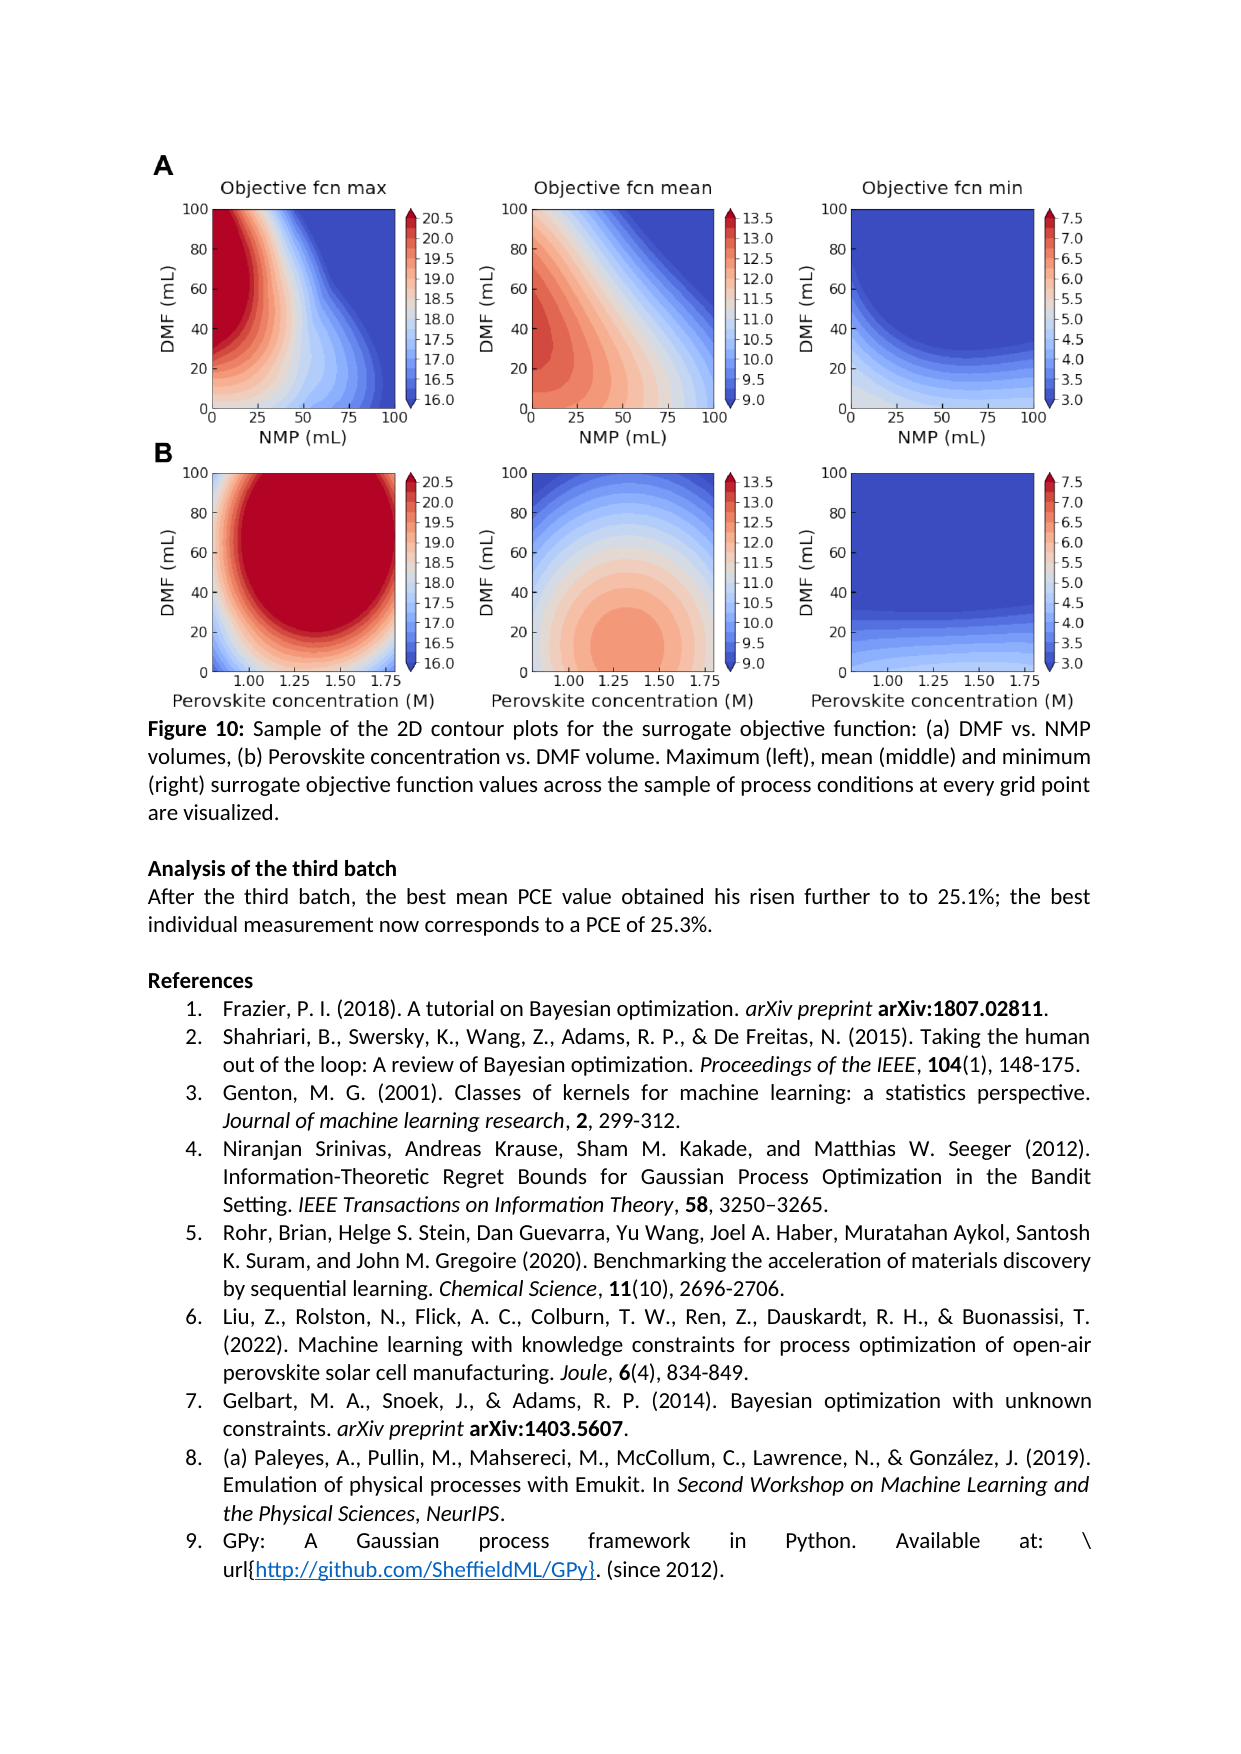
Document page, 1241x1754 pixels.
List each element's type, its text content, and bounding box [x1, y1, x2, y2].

list Genton, M. G. (2001). Classes of kernels for machine learning: a statistics perspective. Journal of machine learning research, 2, 299-312. [185, 1078, 1093, 1134]
text Analysis of the third batch [148, 854, 1093, 882]
list Rohr, Brian, Helge S. Stein, Dan Guevarra, Yu Wang, Joel A. Haber, Muratahan Aykol, Santosh K. Suram, and John M. Gregoire (2020). Benchmarking the acceleration of materials discovery by sequential learning. Chemical Science, 11(10), 2696-2706. [185, 1218, 1093, 1302]
text Figure 10: Sample of the 2D contour plots for the surrogate objective function: (a) DMF vs. NMP volumes, (b) Perovskite concentration vs. DMF volume. Maximum (left), mean (middle) and minimum (right) surrogate objective function values across the sample of process conditions at every grid point are visualized. [148, 714, 1093, 826]
list Shahriari, B., Swersky, K., Wang, Z., Adams, R. P., & De Freitas, N. (2015). Taking the human out of the loop: A review of Bayesian optimization. Proceedings of the IEEE, 104(1), 148-175. [185, 1022, 1093, 1078]
list Gelbart, M. A., Snoek, J., & Adams, R. P. (2014). Bayesian optimization with unknown constraints. arXiv preprint arXiv:1403.5607. [185, 1387, 1093, 1443]
list (a) Paleyes, A., Pullin, M., Mahsereci, M., McCollum, C., Lawrence, N., & González, J. (2019). Emulation of physical processes with Emukit. In Second Workshop on Machine Learning and the Physical Sciences, NeurIPS. [185, 1443, 1093, 1527]
list Frazier, P. I. (2018). A tutorial on Bayesian optimization. arXiv preprint arXiv:1807.02811. [185, 994, 1093, 1022]
list Niranjan Srinivas, Andreas Krause, Sham M. Kakade, and Matthias W. Seeger (2012). Information-Theoretic Regret Bounds for Gaussian Process Optimization in the Bandit Setting. IEEE Transactions on Information Theory, 58, 3250–3265. [185, 1134, 1093, 1218]
list GPy: A Gaussian process framework in Python. Available at: \url{http://github.com/SheffieldML/GPy}. (since 2012). [185, 1527, 1093, 1583]
text After the third batch, the best mean PCE value obtained his risen further to to 25.1%; the best individual measurement now corresponds to a PCE of 25.3%. [148, 882, 1093, 938]
text References [148, 966, 1093, 994]
list Liu, Z., Rolston, N., Flick, A. C., Colburn, T. W., Ren, Z., Dauskardt, R. H., & Buonassisi, T. (2022). Machine learning with knowledge constraints for process optimization of open-air perovskite solar cell manufacturing. Joule, 6(4), 834-849. [185, 1302, 1093, 1387]
